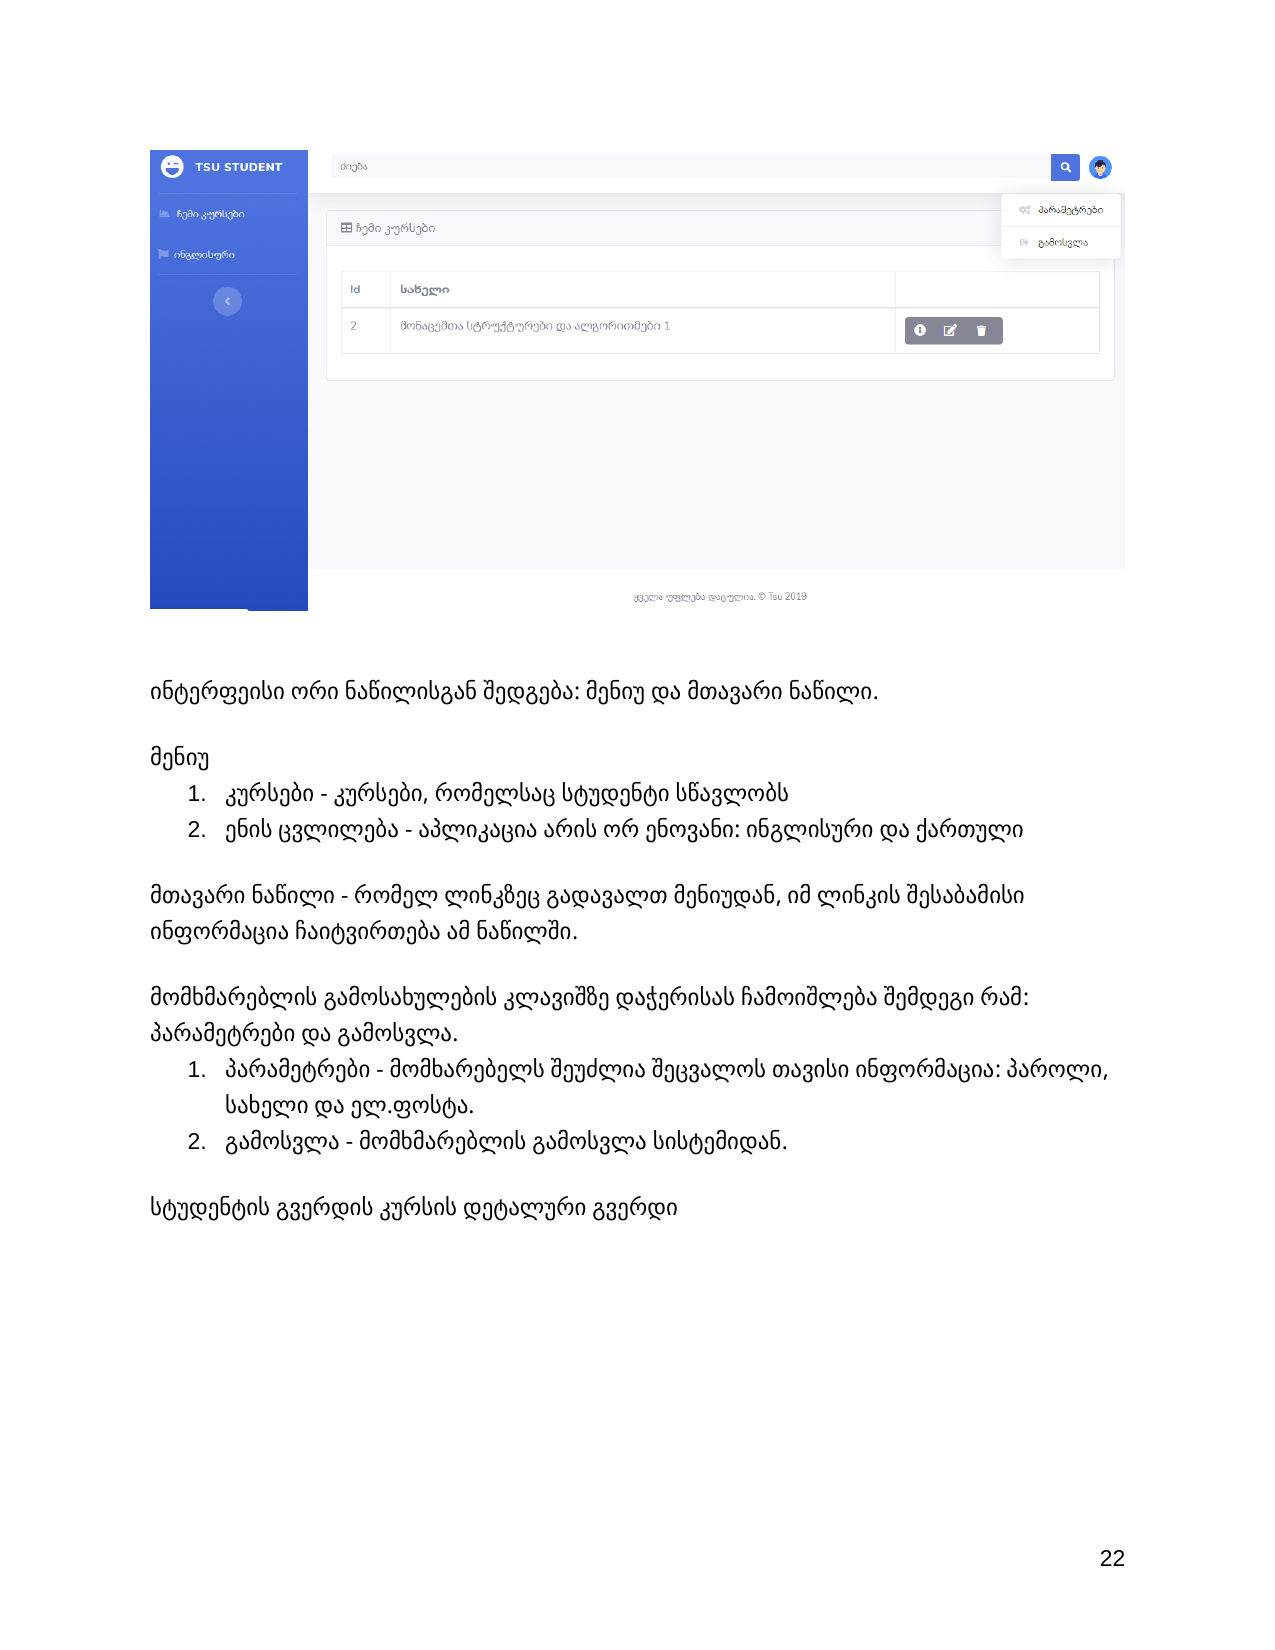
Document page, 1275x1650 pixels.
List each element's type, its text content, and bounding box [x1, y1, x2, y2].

text მთავარი ნაწილი - რომელ ლინკზეც გადავალთ მენიუდან, იმ ლინკის შესაბამისი ინფორმაცია ჩაიტვირთება ამ ნაწილში. [150, 879, 1125, 946]
text ინტერფეისი ორი ნაწილისგან შედგება: მენიუ და მთავარი ნაწილი. [150, 675, 1125, 706]
text მენიუ [150, 741, 1125, 772]
picture [150, 150, 1125, 611]
list ენის ცვლილება - აპლიკაცია არის ორ ენოვანი: ინგლისური და ქართული [187, 813, 1125, 844]
list კურსები - კურსები, რომელსაც სტუდენტი სწავლობს [187, 777, 1125, 808]
list გამოსვლა - მომხმარებლის გამოსვლა სისტემიდან. [187, 1125, 1125, 1156]
list პარამეტრები - მომხარებელს შეუძლია შეცვალოს თავისი ინფორმაცია: პაროლი, სახელი და ელ.ფოსტა. [187, 1053, 1125, 1120]
text სტუდენტის გვერდის კურსის დეტალური გვერდი [150, 1191, 1125, 1222]
text მომხმარებლის გამოსახულების კლავიშზე დაჭერისას ჩამოიშლება შემდეგი რამ: პარამეტრები და გამოსვლა. [150, 981, 1125, 1048]
